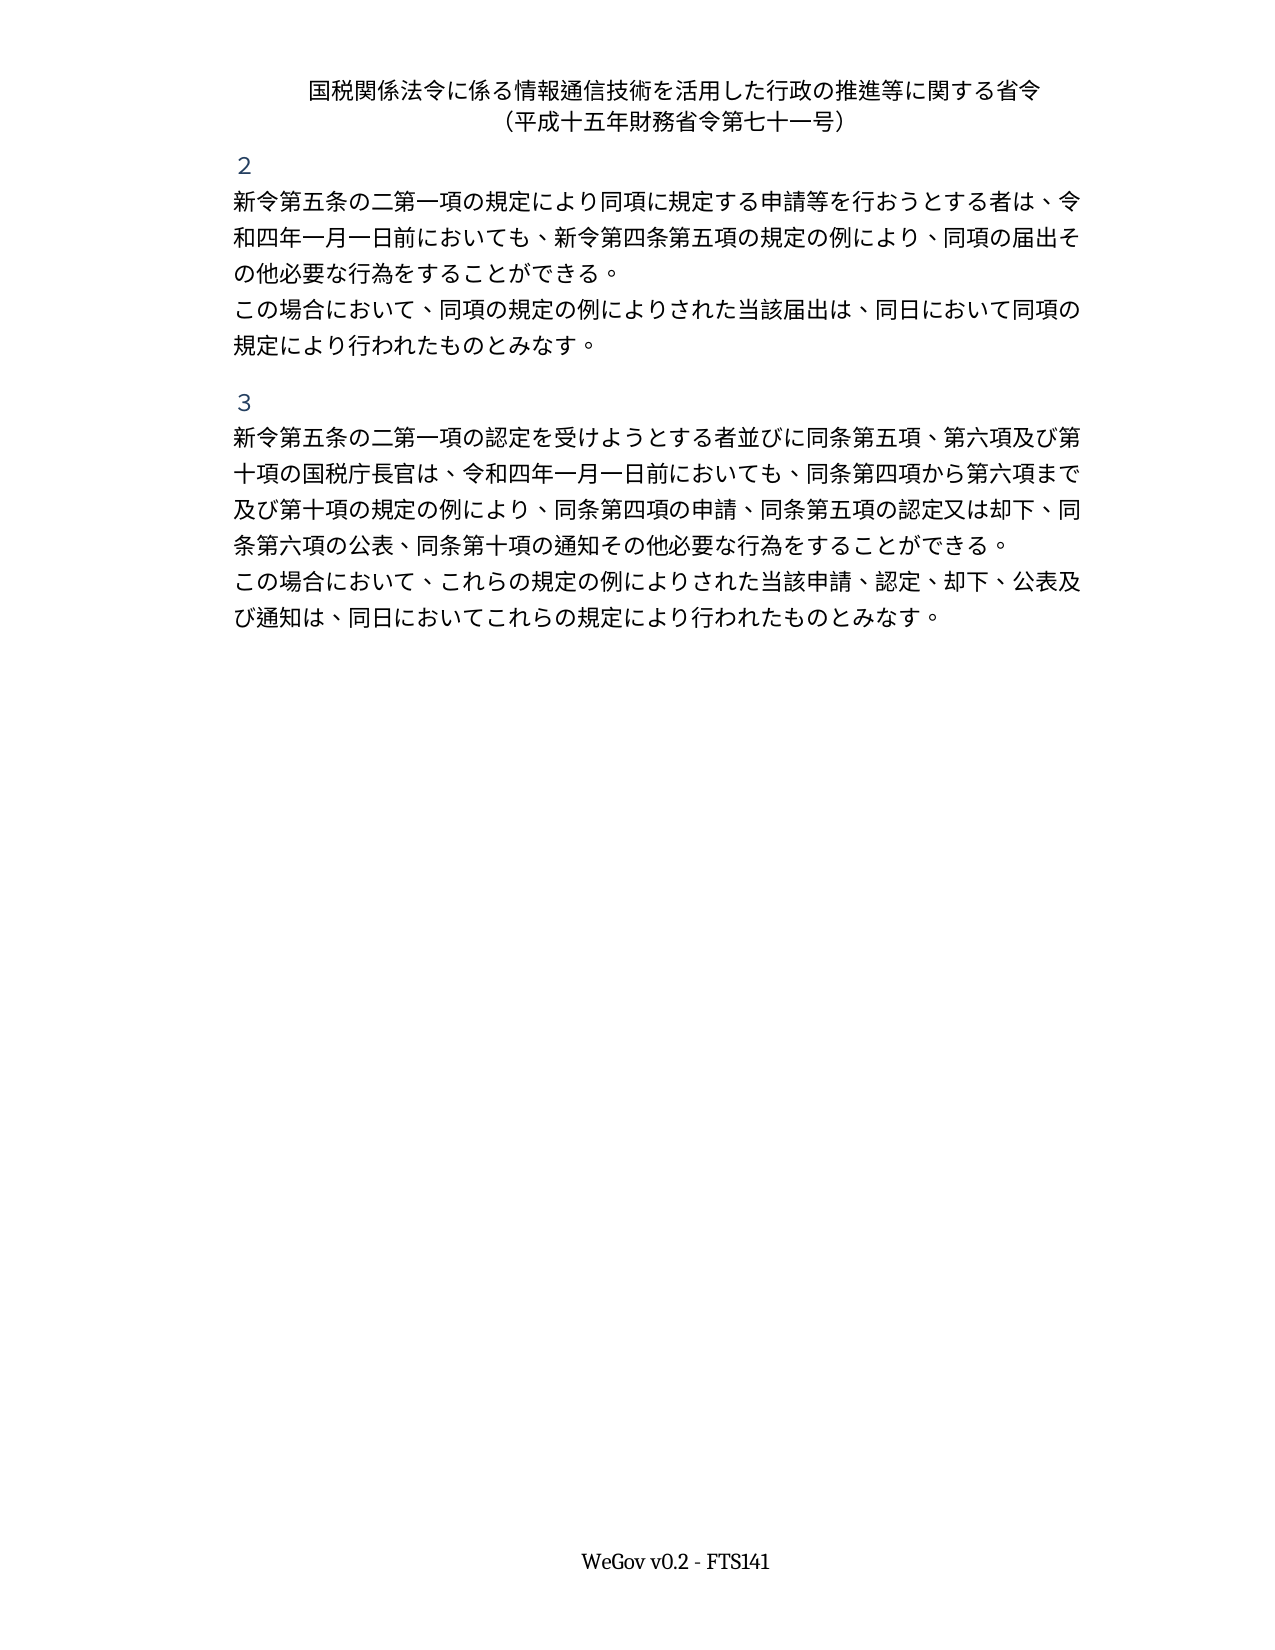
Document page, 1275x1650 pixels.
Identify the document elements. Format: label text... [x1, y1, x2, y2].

subtitle ２ [233, 150, 1087, 181]
text 新令第五条の二第一項の規定により同項に規定する申請等を行おうとする者は、令和四年一月一日前においても、新令第四条第五項の規定の例により、同項の届出その他必要な行為をすることができる。 この場合において、同項の規定の例によりされた当該届出は、同日において同項の規定により行われたものとみなす。 [233, 186, 1087, 361]
text 新令第五条の二第一項の認定を受けようとする者並びに同条第五項、第六項及び第十項の国税庁長官は、令和四年一月一日前においても、同条第四項から第六項まで及び第十項の規定の例により、同条第四項の申請、同条第五項の認定又は却下、同条第六項の公表、同条第十項の通知その他必要な行為をすることができる。 この場合において、これらの規定の例によりされた当該申請、認定、却下、公表及び通知は、同日においてこれらの規定により行われたものとみなす。 [233, 422, 1087, 633]
subtitle ３ [233, 386, 1087, 418]
